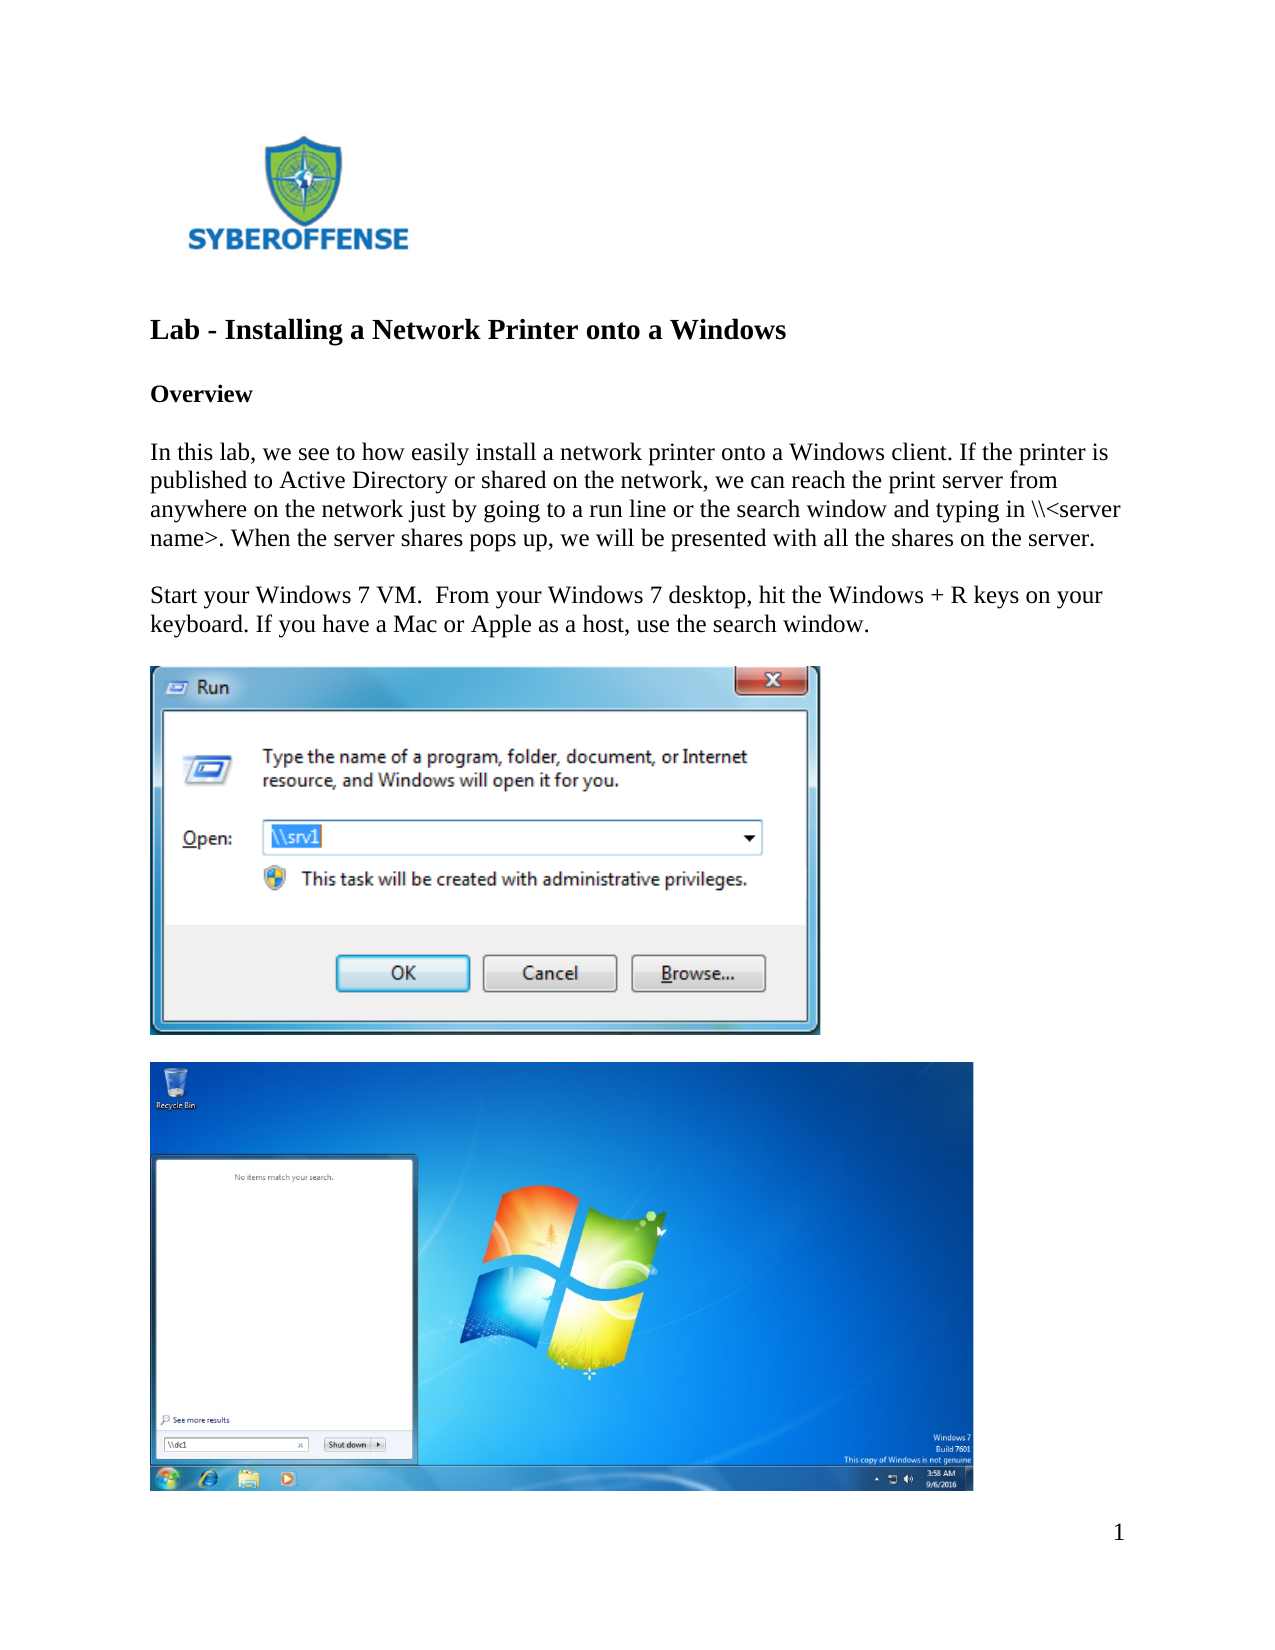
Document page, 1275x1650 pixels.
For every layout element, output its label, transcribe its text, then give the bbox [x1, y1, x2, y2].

text Start your Windows 7 VM. From your Windows 7 desktop, hit the Windows + R keys on your keyboard. If you have a Mac or Apple as a host, use the search window. [150, 581, 1125, 638]
picture [150, 666, 821, 1035]
text Lab - Installing a Network Printer onto a Windows [150, 312, 1125, 346]
picture [150, 1062, 974, 1491]
text Overview [150, 379, 1125, 408]
text In this lab, we see to how easily install a network printer onto a Windows client. If the printer is published to Active Directory or shared on the network, we can reach the print server from anywhere on the network just by going to a run line or the search window and typing in \\<server name>. When the server shares pops up, we will be presented with all the shares on the server. [150, 437, 1125, 552]
picture [150, 103, 456, 295]
